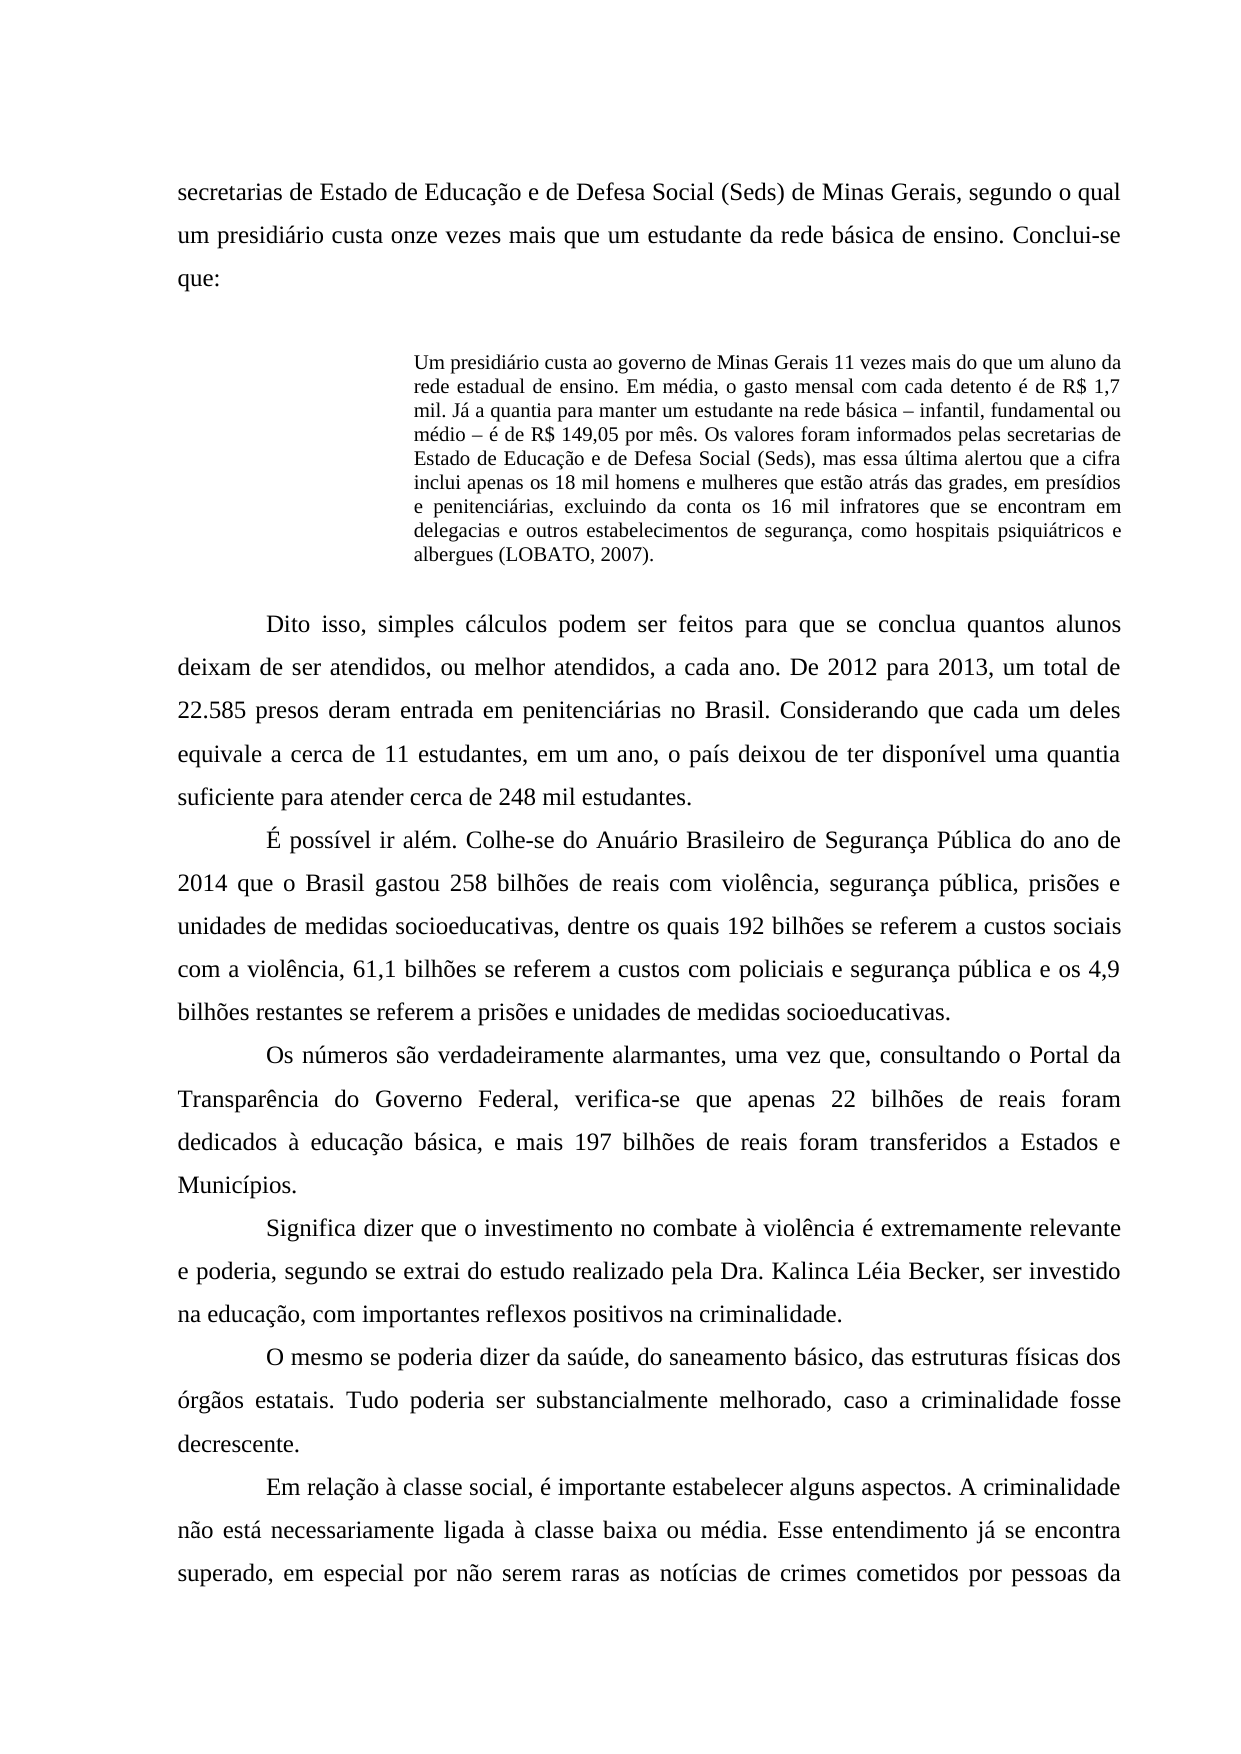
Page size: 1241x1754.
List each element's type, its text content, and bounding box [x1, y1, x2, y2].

text Os números são verdadeiramente alarmantes, uma vez que, consultando o Portal da Transparência do Governo Federal, verifica-se que apenas 22 bilhões de reais foram dedicados à educação básica, e mais 197 bilhões de reais foram transferidos a Estados e Municípios. [177, 1041, 1122, 1199]
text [177, 1472, 1122, 1587]
text É possível ir além. Colhe-se do Anuário Brasileiro de Segurança Pública do ano de 2014 que o Brasil gastou 258 bilhões de reais com violência, segurança pública, prisões e unidades de medidas socioeducativas, dentre os quais 192 bilhões se referem a custos sociais com a violência, 61,1 bilhões se referem a custos com policiais e segurança pública e os 4,9 bilhões restantes se referem a prisões e unidades de medidas socioeducativas. [177, 825, 1122, 1026]
text Dito isso, simples cálculos podem ser feitos para que se conclua quantos alunos deixam de ser atendidos, ou melhor atendidos, a cada ano. De 2012 para 2013, um total de 22.585 presos deram entrada em penitenciárias no Brasil. Considerando que cada um deles equivale a cerca de 11 estudantes, em um ano, o país deixou de ter disponível uma quantia suficiente para atender cerca de 248 mil estudantes. [177, 609, 1122, 811]
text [177, 177, 1122, 292]
text Significa dizer que o investimento no combate à violência é extremamente relevante e poderia, segundo se extrai do estudo realizado pela Dra. Kalinca Léia Becker, ser investido na educação, com importantes reflexos positivos na criminalidade. [177, 1213, 1122, 1328]
text O mesmo se poderia dizer da saúde, do saneamento básico, das estruturas físicas dos órgãos estatais. Tudo poderia ser substancialmente melhorado, caso a criminalidade fosse decrescente. [177, 1342, 1122, 1457]
text Um presidiário custa ao governo de Minas Gerais 11 vezes mais do que um aluno da rede estadual de ensino. Em média, o gasto mensal com cada detento é de R$ 1,7 mil. Já a quantia para manter um estudante na rede básica – infantil, fundamental ou médio – é de R$ 149,05 por mês. Os valores foram informados pelas secretarias de Estado de Educação e de Defesa Social (Seds), mas essa última alertou que a cifra inclui apenas os 18 mil homens e mulheres que estão atrás das grades, em presídios e penitenciárias, excluindo da conta os 16 mil infratores que se encontram em delegacias e outros estabelecimentos de segurança, como hospitais psiquiátricos e albergues (LOBATO, 2007). [413, 350, 1122, 566]
